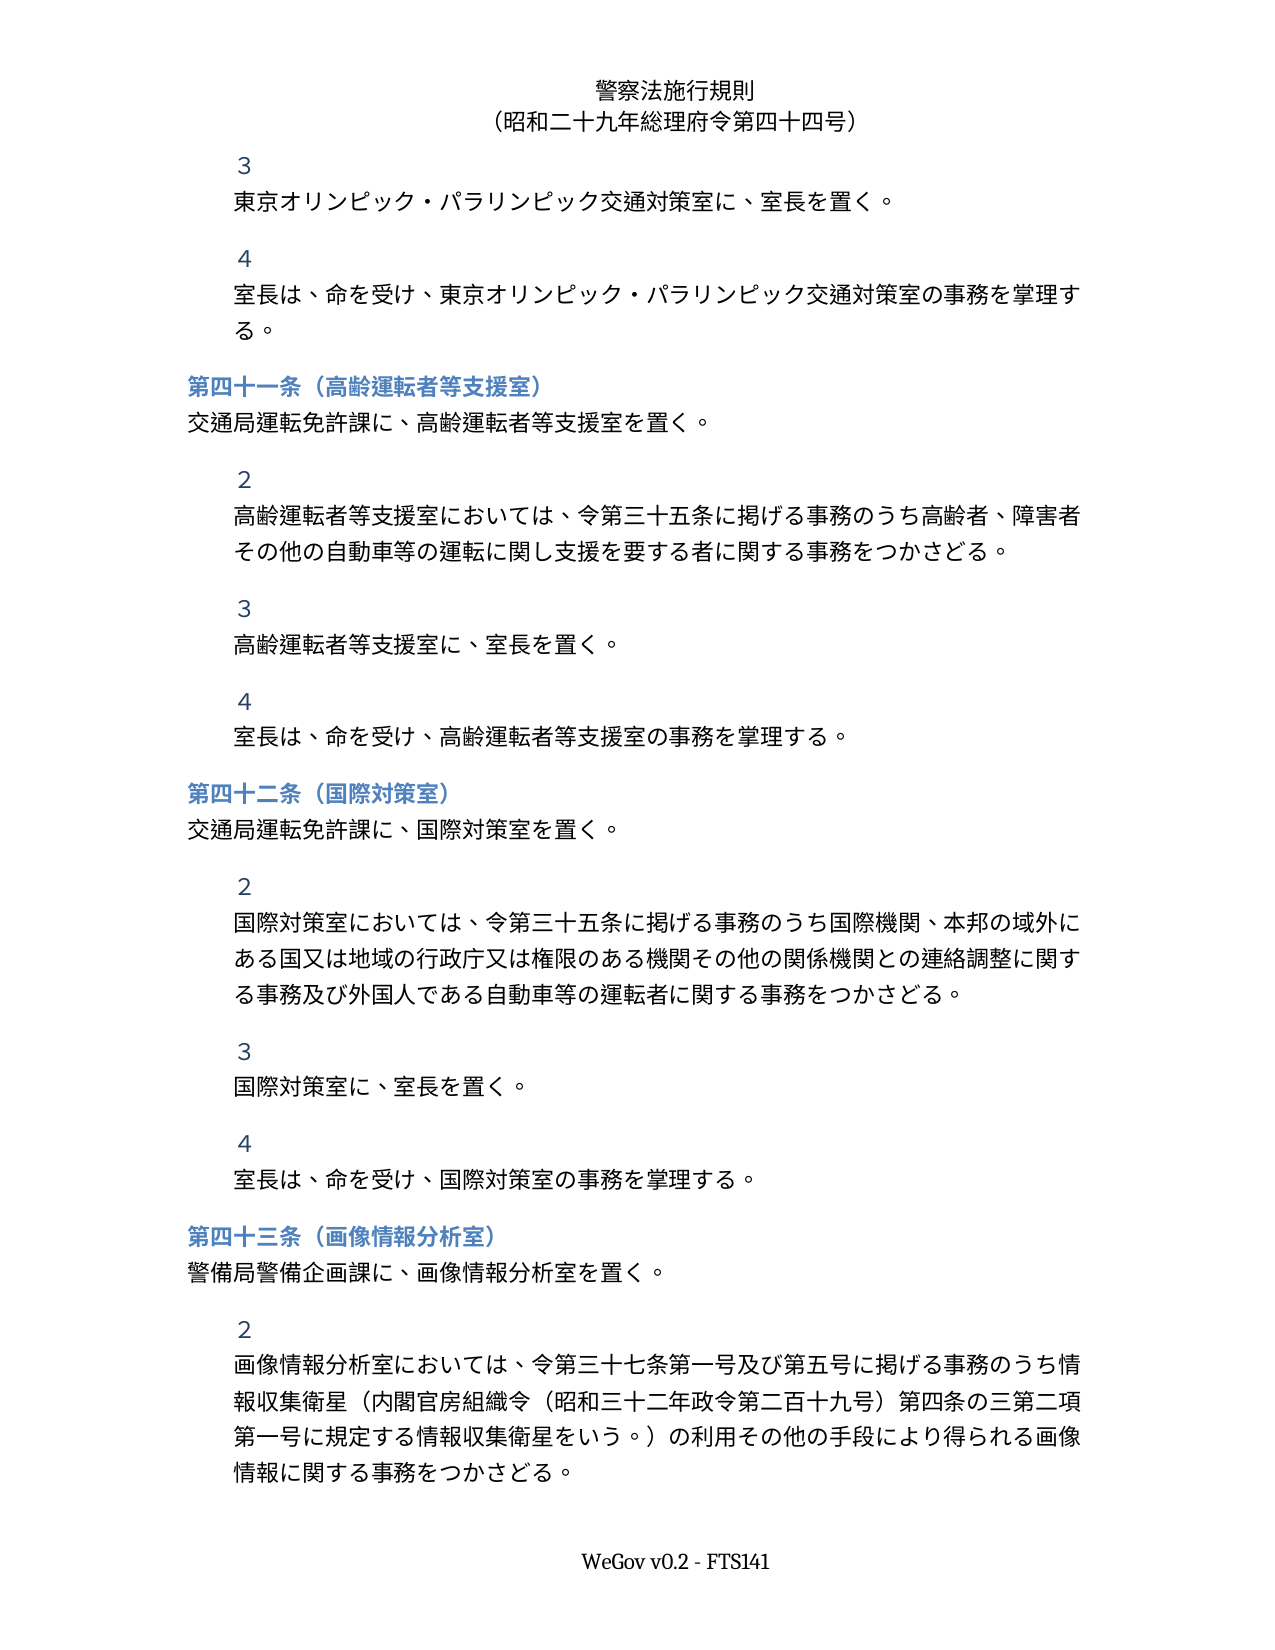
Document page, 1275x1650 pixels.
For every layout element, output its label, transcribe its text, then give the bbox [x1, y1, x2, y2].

text 室長は、命を受け、国際対策室の事務を掌理する。 [233, 1164, 1087, 1195]
subtitle 第四十二条（国際対策室） [187, 778, 1087, 809]
subtitle ４ [233, 243, 1087, 274]
subtitle ２ [233, 871, 1087, 902]
text 高齢運転者等支援室に、室長を置く。 [233, 629, 1087, 660]
text 東京オリンピック・パラリンピック交通対策室に、室長を置く。 [233, 186, 1087, 217]
text 高齢運転者等支援室においては、令第三十五条に掲げる事務のうち高齢者、障害者その他の自動車等の運転に関し支援を要する者に関する事務をつかさどる。 [233, 500, 1087, 567]
text 画像情報分析室においては、令第三十七条第一号及び第五号に掲げる事務のうち情報収集衛星（内閣官房組織令（昭和三十二年政令第二百十九号）第四条の三第二項第一号に規定する情報収集衛星をいう。）の利用その他の手段により得られる画像情報に関する事務をつかさどる。 [233, 1349, 1087, 1488]
text 室長は、命を受け、高齢運転者等支援室の事務を掌理する。 [233, 721, 1087, 753]
subtitle ４ [233, 1128, 1087, 1159]
text 交通局運転免許課に、高齢運転者等支援室を置く。 [187, 407, 1087, 438]
subtitle 第四十三条（画像情報分析室） [187, 1221, 1087, 1252]
text 室長は、命を受け、東京オリンピック・パラリンピック交通対策室の事務を掌理する。 [233, 279, 1087, 346]
subtitle ３ [233, 593, 1087, 624]
subtitle ３ [233, 1035, 1087, 1067]
text 警備局警備企画課に、画像情報分析室を置く。 [187, 1257, 1087, 1288]
text 国際対策室においては、令第三十五条に掲げる事務のうち国際機関、本邦の域外にある国又は地域の行政庁又は権限のある機関その他の関係機関との連絡調整に関する事務及び外国人である自動車等の運転者に関する事務をつかさどる。 [233, 907, 1087, 1010]
text 国際対策室に、室長を置く。 [233, 1071, 1087, 1103]
subtitle ２ [233, 464, 1087, 495]
subtitle ３ [233, 150, 1087, 181]
subtitle ２ [233, 1313, 1087, 1345]
subtitle ４ [233, 685, 1087, 717]
subtitle 第四十一条（高齢運転者等支援室） [187, 371, 1087, 403]
text 交通局運転免許課に、国際対策室を置く。 [187, 814, 1087, 845]
